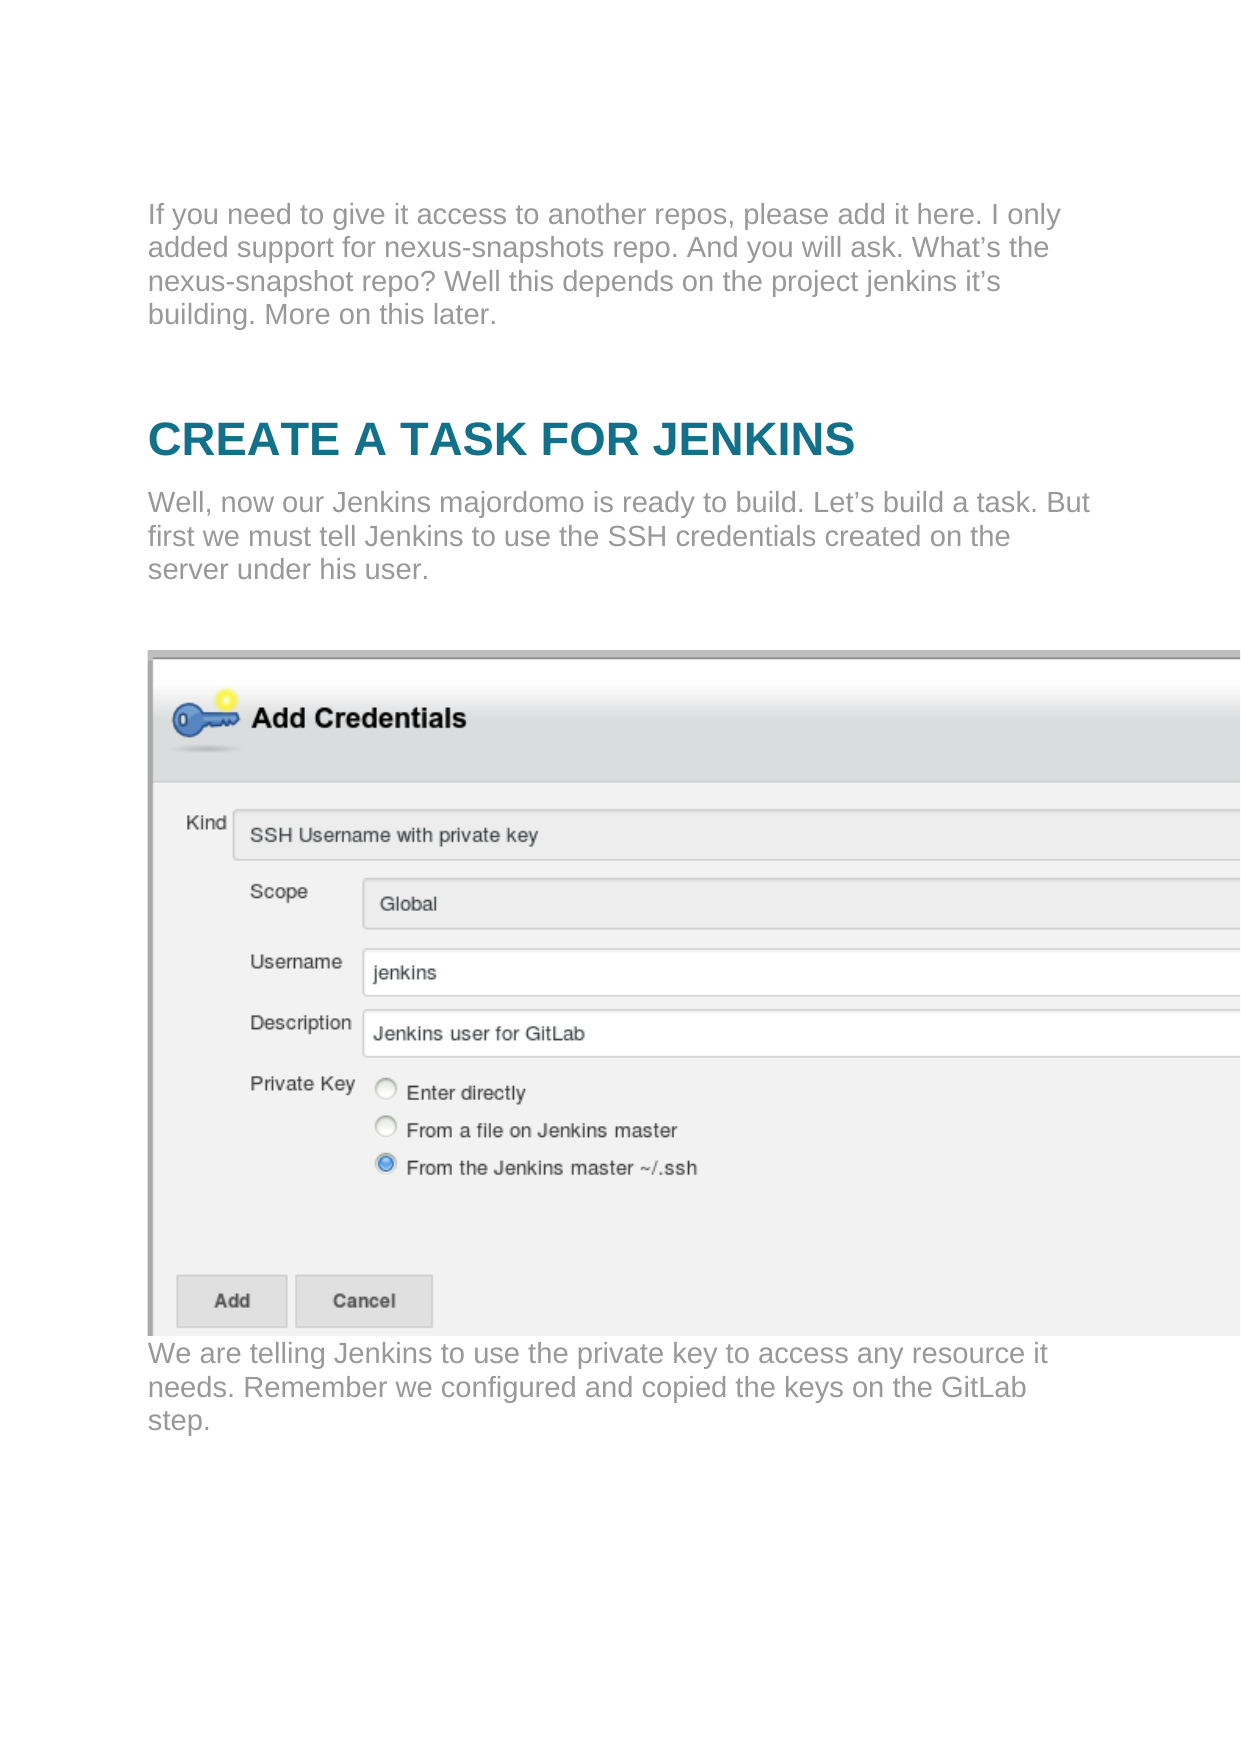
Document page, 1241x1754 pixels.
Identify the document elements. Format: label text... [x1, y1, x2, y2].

text If you need to give it access to another repos, please add it here. I only added support for nexus-snapshots repo. And you will ask. What’s the nexus-snapshot repo? Well this depends on the project jenkins it’s building. More on this later. [148, 197, 1093, 331]
text Well, now our Jenkins majordomo is ready to build. Let’s build a task. But first we must tell Jenkins to use the SSH credentials created on the server under his user. [148, 485, 1093, 586]
subtitle CREATE A TASK FOR JENKINS [148, 411, 1093, 465]
text We are telling Jenkins to use the private key to access any resource it needs. Remember we configured and copied the keys on the GitLab step. [148, 1336, 1093, 1437]
picture [147, 650, 1241, 1336]
